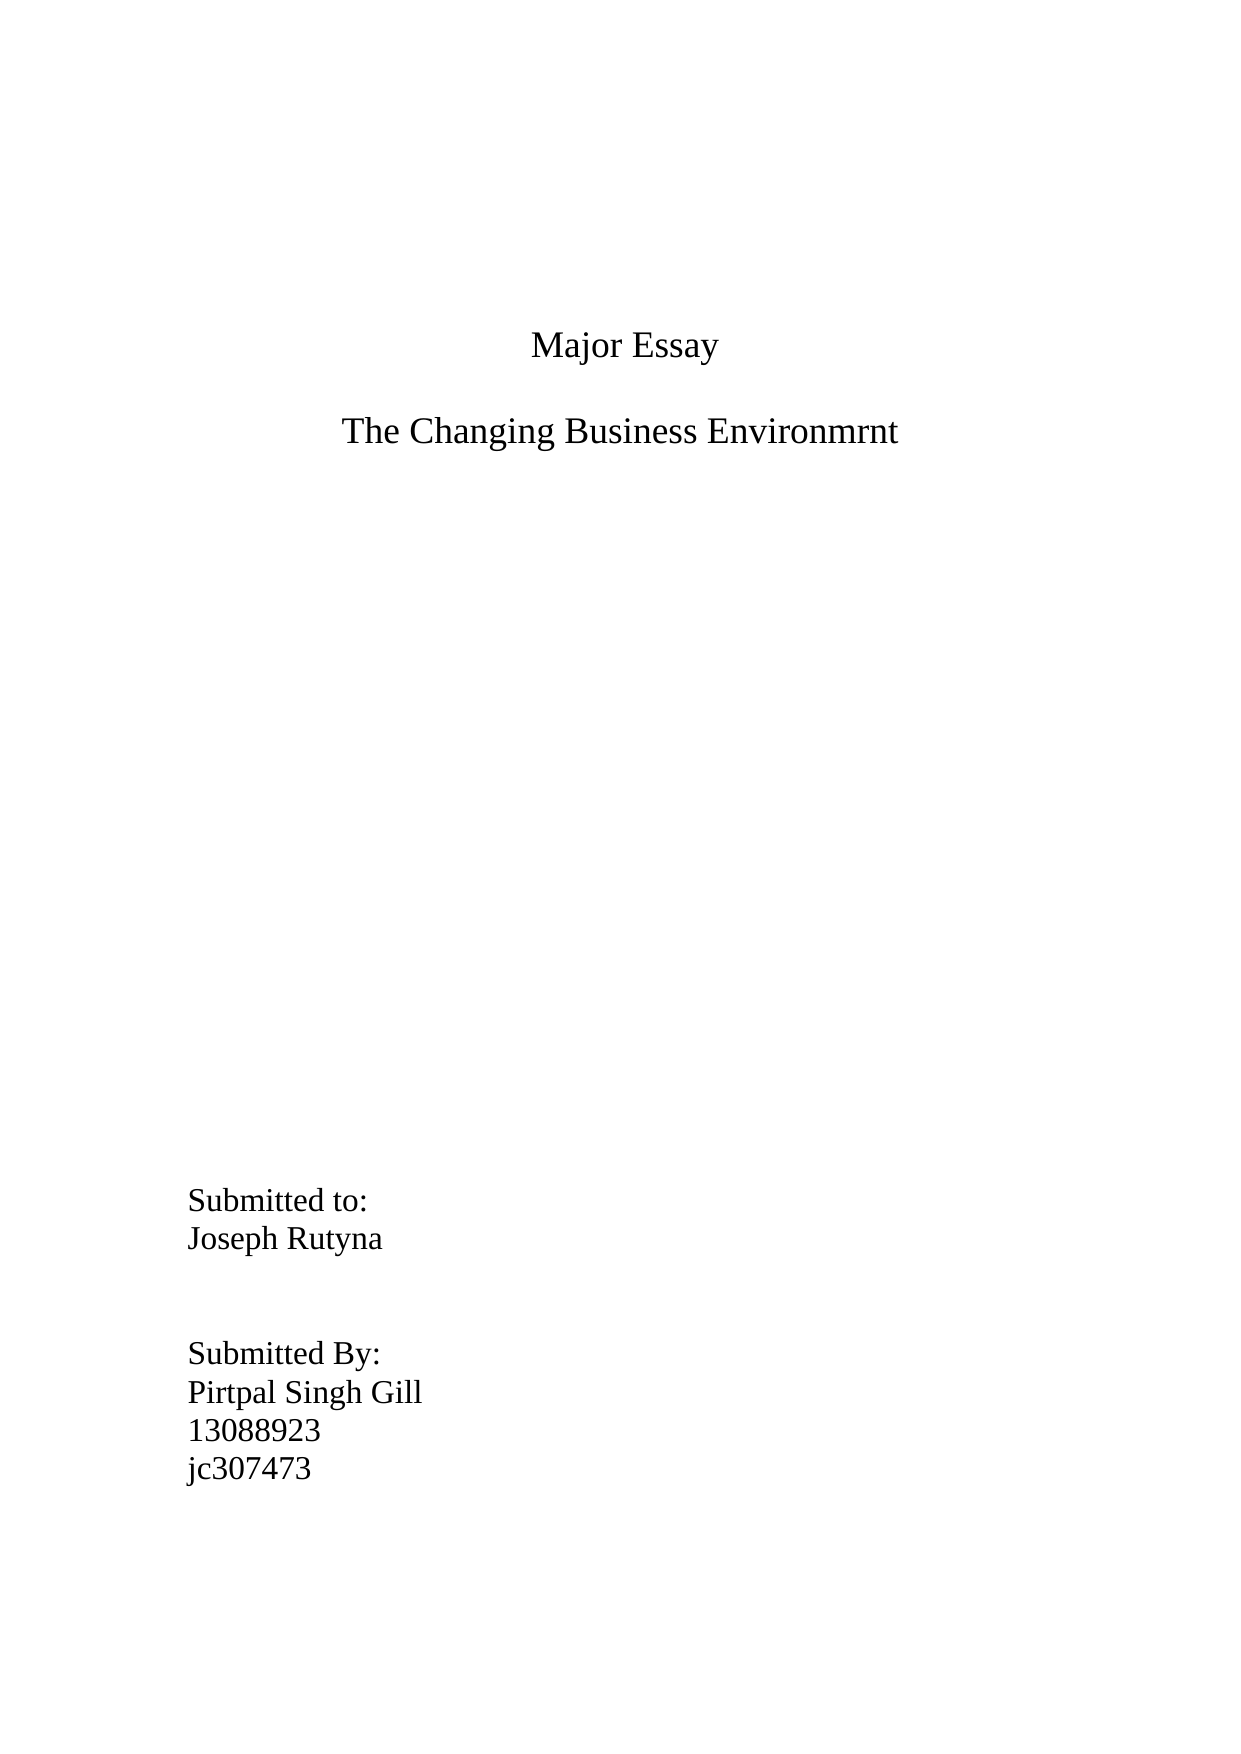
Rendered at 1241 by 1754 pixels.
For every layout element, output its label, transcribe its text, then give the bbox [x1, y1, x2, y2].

text Pirtpal Singh Gill [187, 1372, 1053, 1410]
text Submitted to: [187, 1180, 1053, 1218]
text Joseph Rutyna [187, 1218, 1053, 1257]
text Major Essay [187, 322, 1053, 366]
text Submitted By: [187, 1333, 1053, 1372]
text 13088923 [187, 1410, 1053, 1448]
text jc307473 [187, 1448, 1053, 1487]
text The Changing Business Environmrnt [187, 409, 1053, 452]
